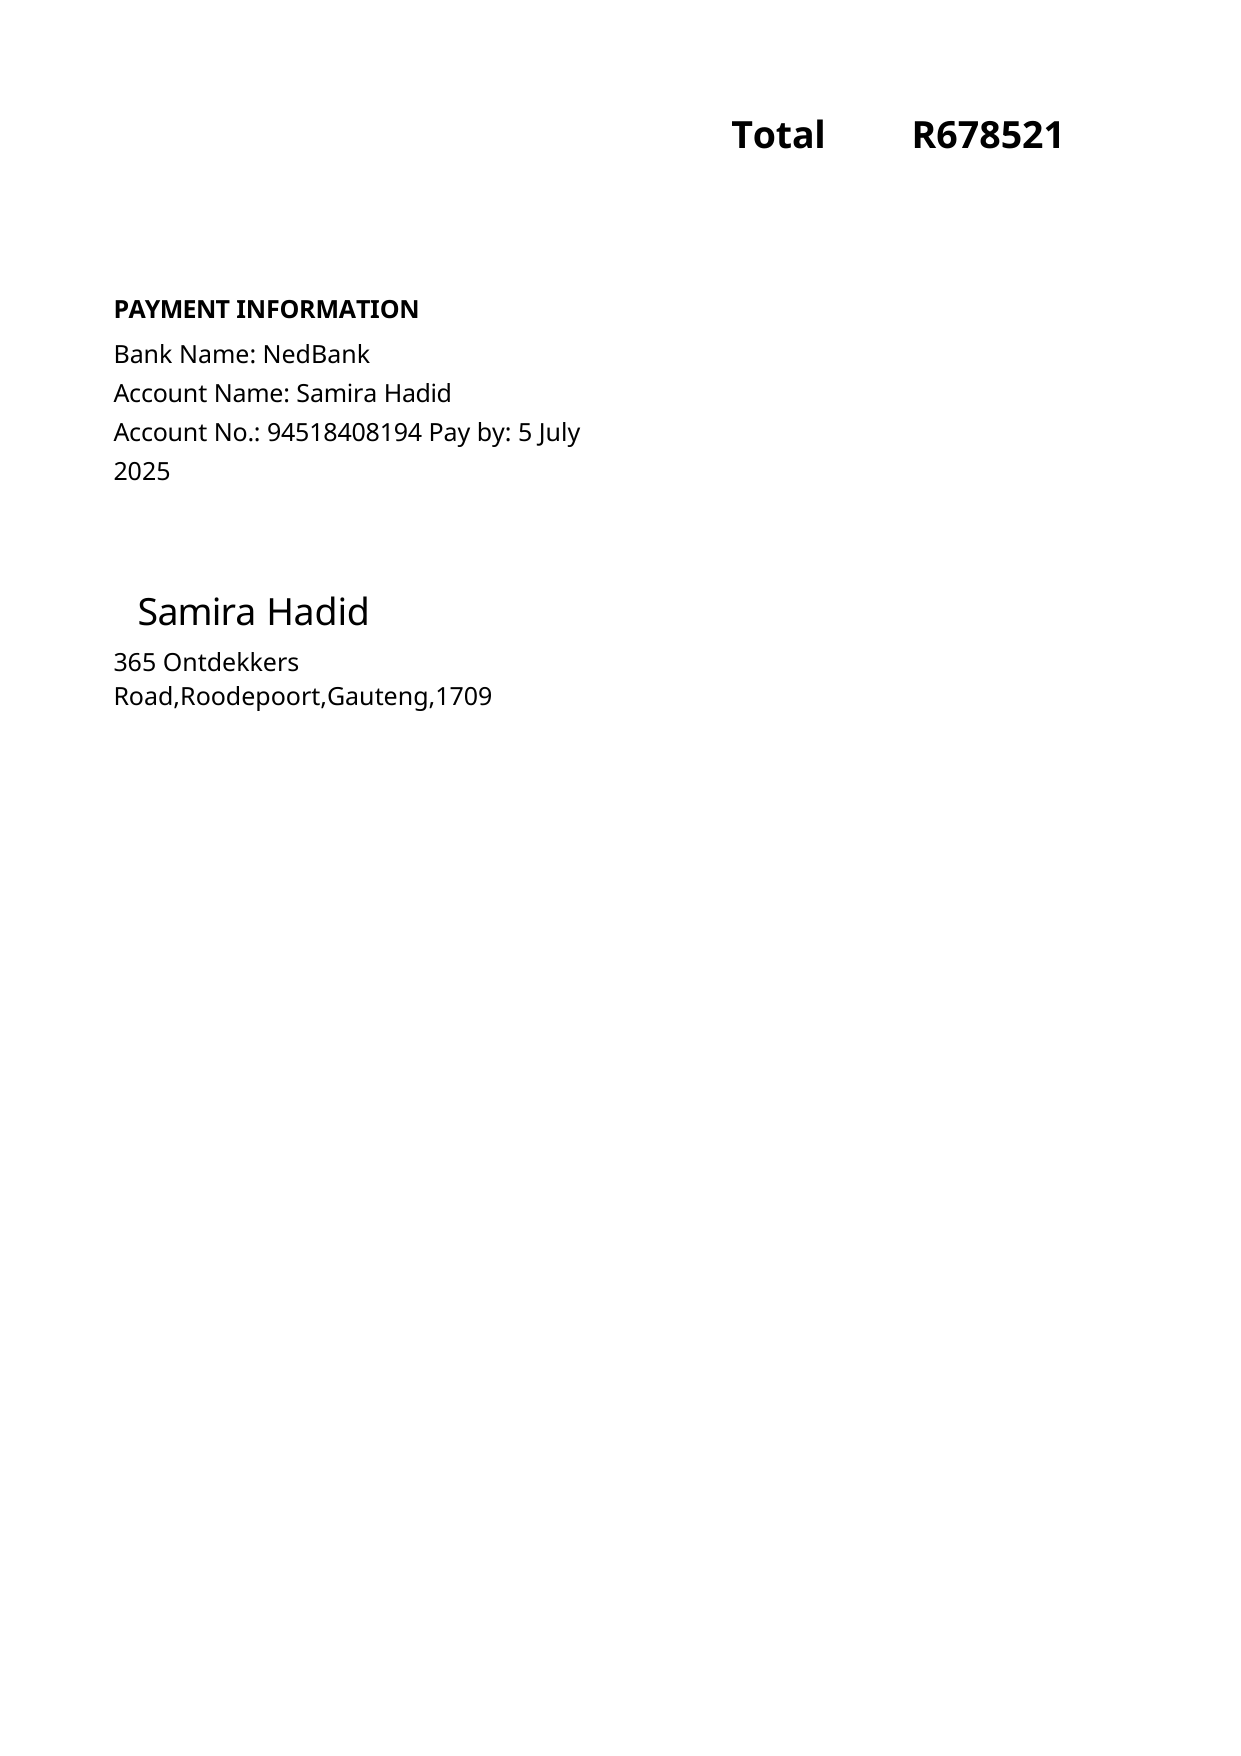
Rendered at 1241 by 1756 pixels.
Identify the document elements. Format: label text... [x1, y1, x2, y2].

text Account Name: Samira Hadid [113, 376, 601, 409]
text Account No.: 94518408194 Pay by: 5 July 2025 [113, 414, 601, 488]
text Bank Name: NedBank [113, 337, 601, 371]
text Total R678521 [731, 108, 1142, 159]
subtitle PAYMENT INFORMATION [113, 291, 601, 325]
text 365 Ontdekkers Road,Roodepoort,Gauteng,1709 [113, 645, 601, 713]
text Samira Hadid [137, 585, 601, 636]
